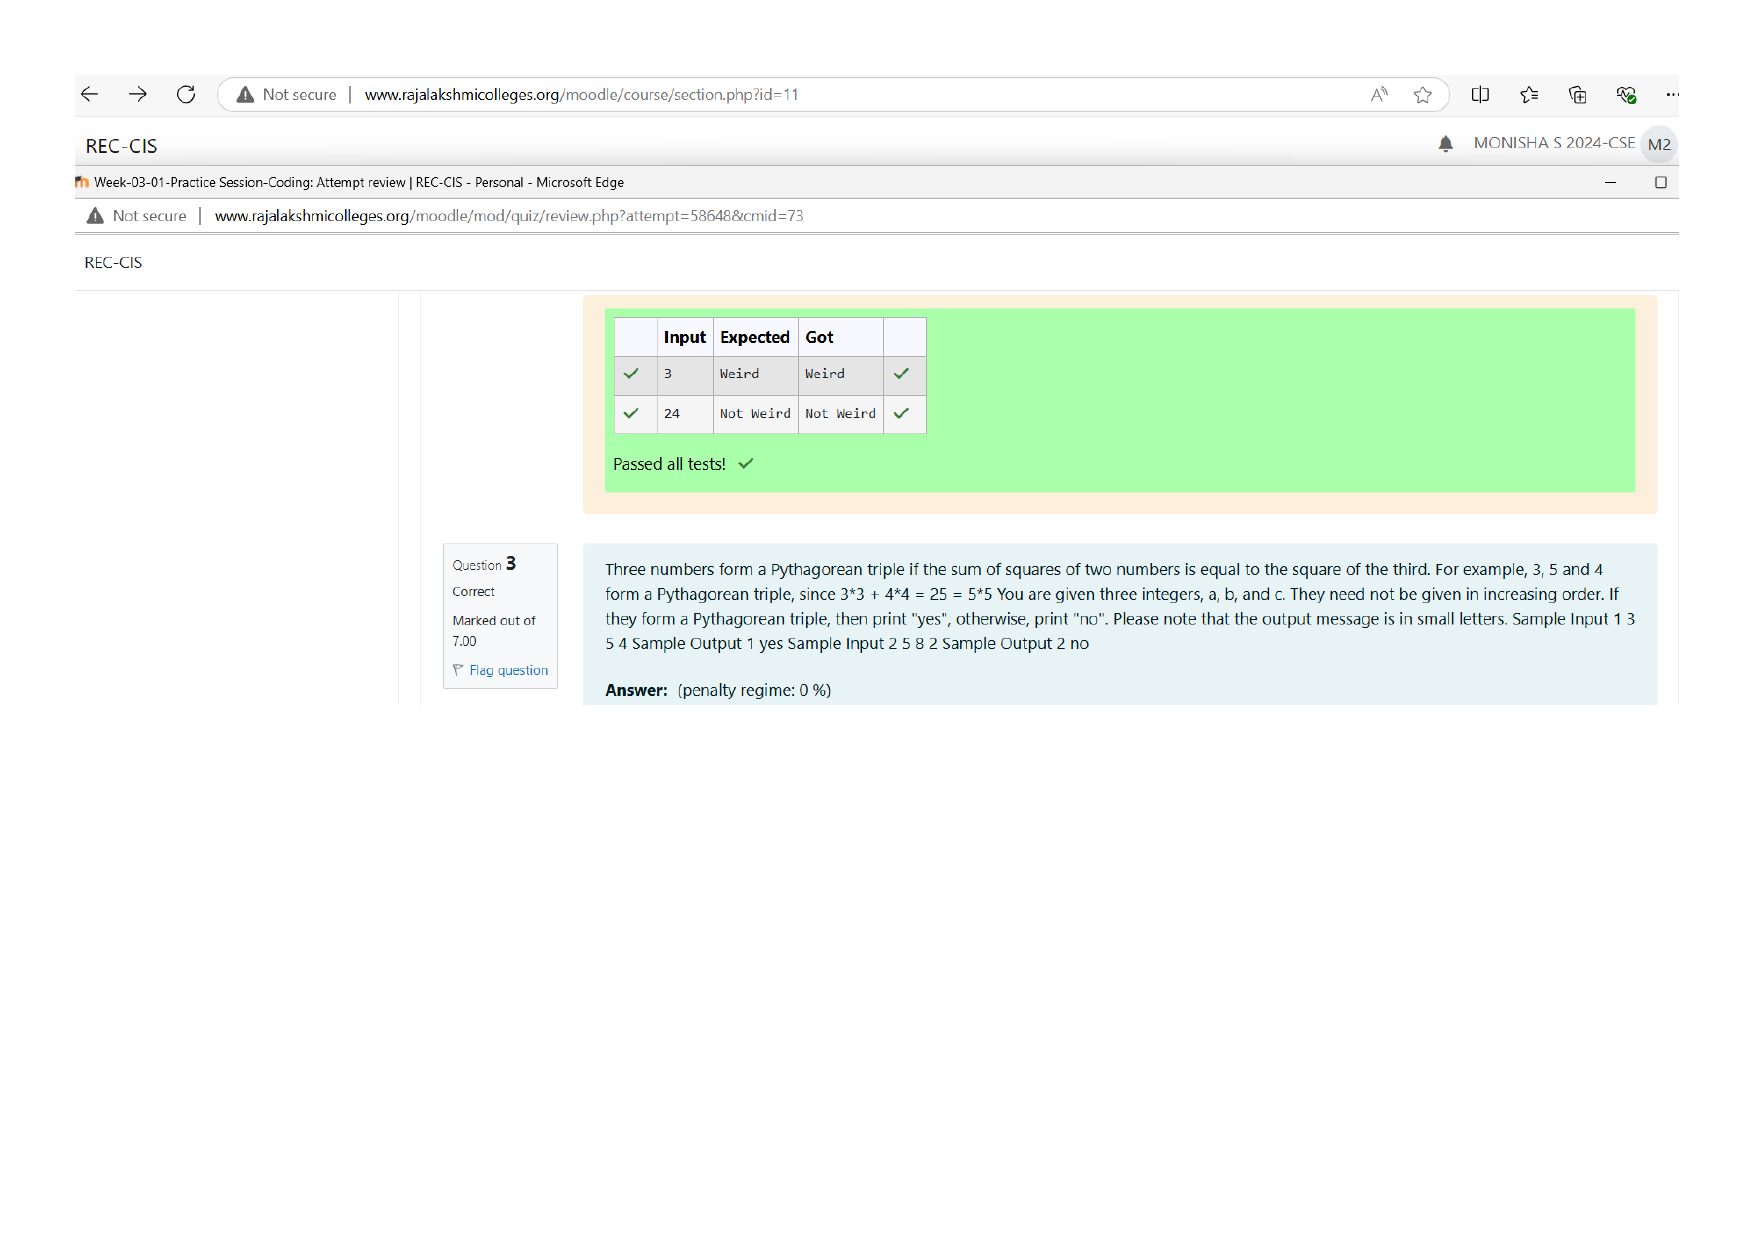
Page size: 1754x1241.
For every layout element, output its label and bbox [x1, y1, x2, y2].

picture [75, 75, 1679, 705]
